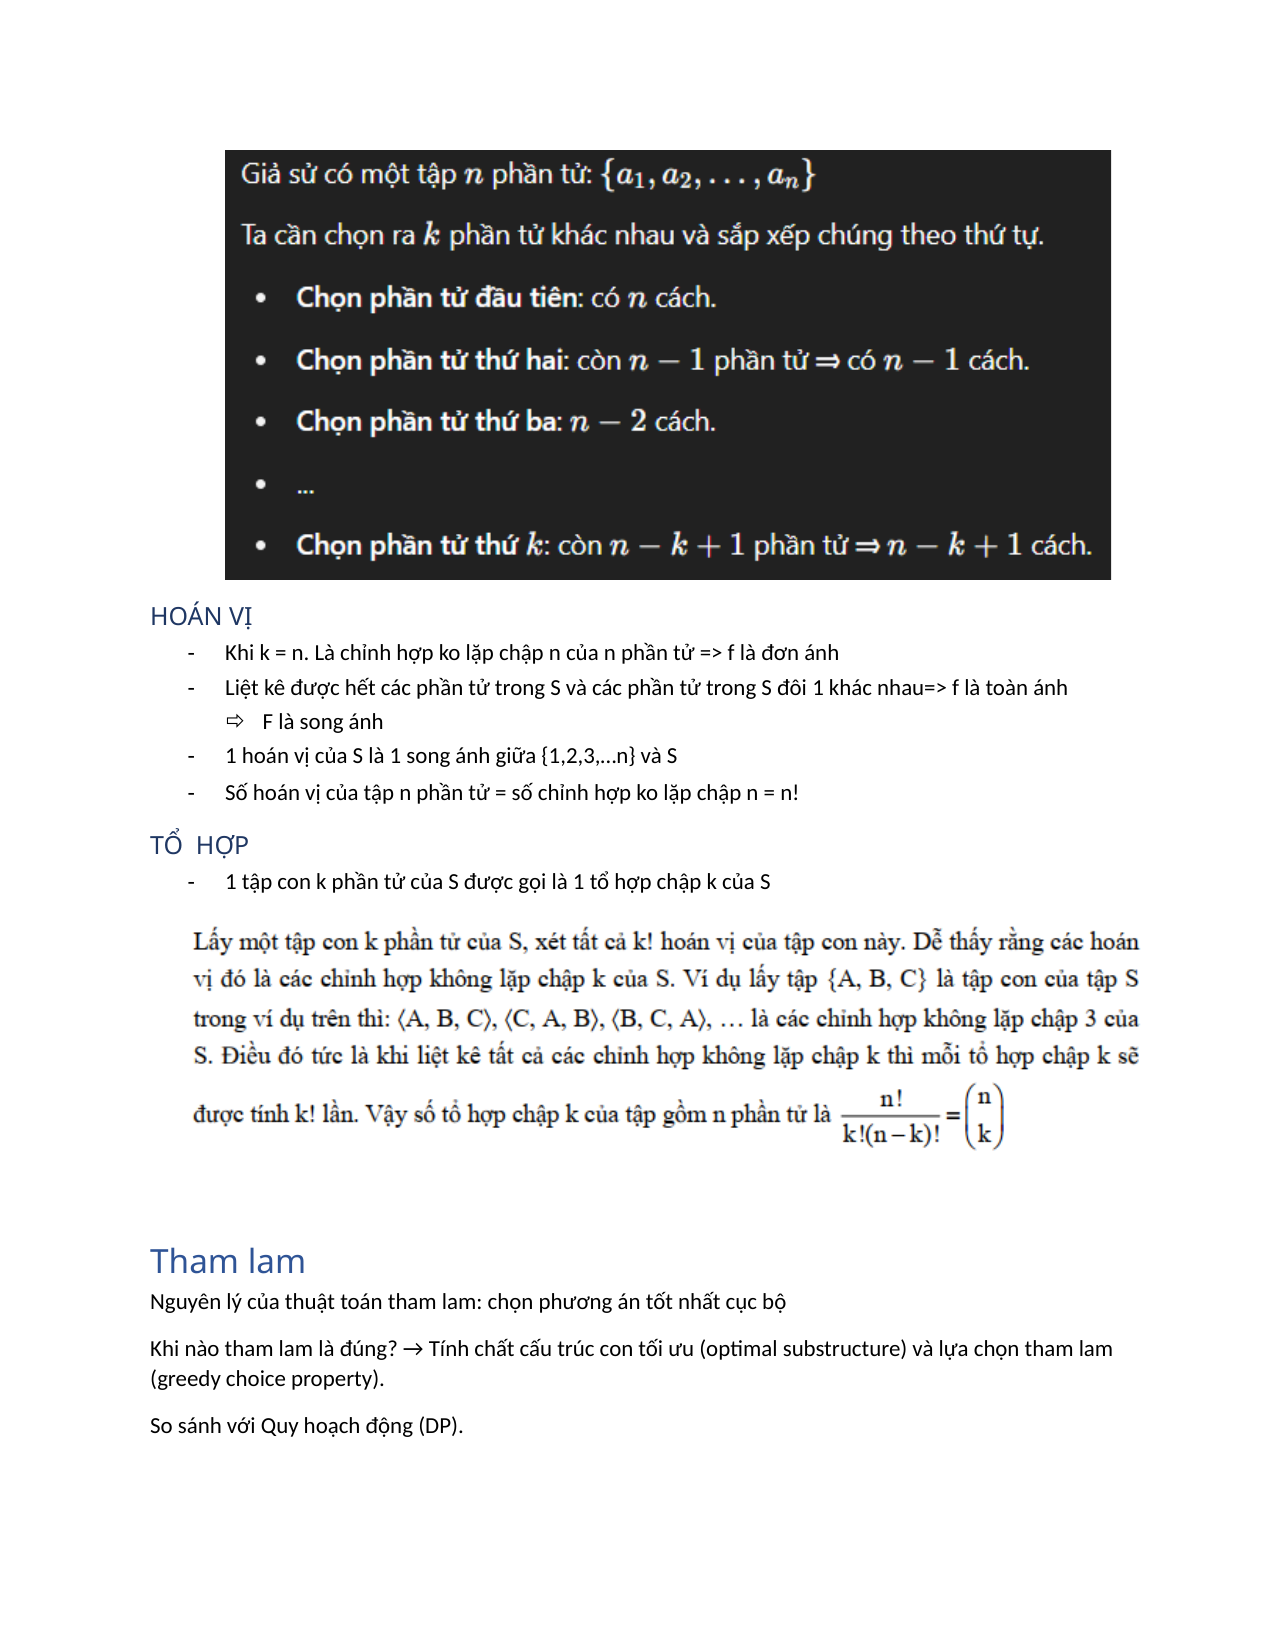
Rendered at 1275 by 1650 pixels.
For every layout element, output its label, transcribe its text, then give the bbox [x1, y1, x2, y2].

list F là song ánh [225, 707, 1125, 735]
picture [187, 917, 1163, 1165]
list 1 tập con k phần tử của S được gọi là 1 tổ hợp chập k của S [187, 865, 1125, 896]
text Khi nào tham lam là đúng? → Tính chất cấu trúc con tối ưu (optimal substructure) và lựa chọn tham lam (greedy choice property). [150, 1334, 1125, 1392]
subtitle TỔ HỢP [150, 828, 1125, 862]
subtitle HOÁN VỊ [150, 599, 1125, 633]
text Nguyên lý của thuật toán tham lam: chọn phương án tốt nhất cục bộ [150, 1287, 1125, 1315]
picture [225, 150, 1112, 580]
list Số hoán vị của tập n phần tử = số chỉnh hợp ko lặp chập n = n! [187, 775, 1125, 807]
list Liệt kê được hết các phần tử trong S và các phần tử trong S đôi 1 khác nhau=> f là toàn ánh [187, 671, 1125, 703]
list Khi k = n. Là chỉnh hợp ko lặp chập n của n phần tử => f là đơn ánh [187, 635, 1125, 667]
text So sánh với Quy hoạch động (DP). [150, 1411, 1125, 1439]
subtitle Tham lam [150, 1238, 1125, 1284]
list 1 hoán vị của S là 1 song ánh giữa {1,2,3,…n} và S [187, 739, 1125, 771]
